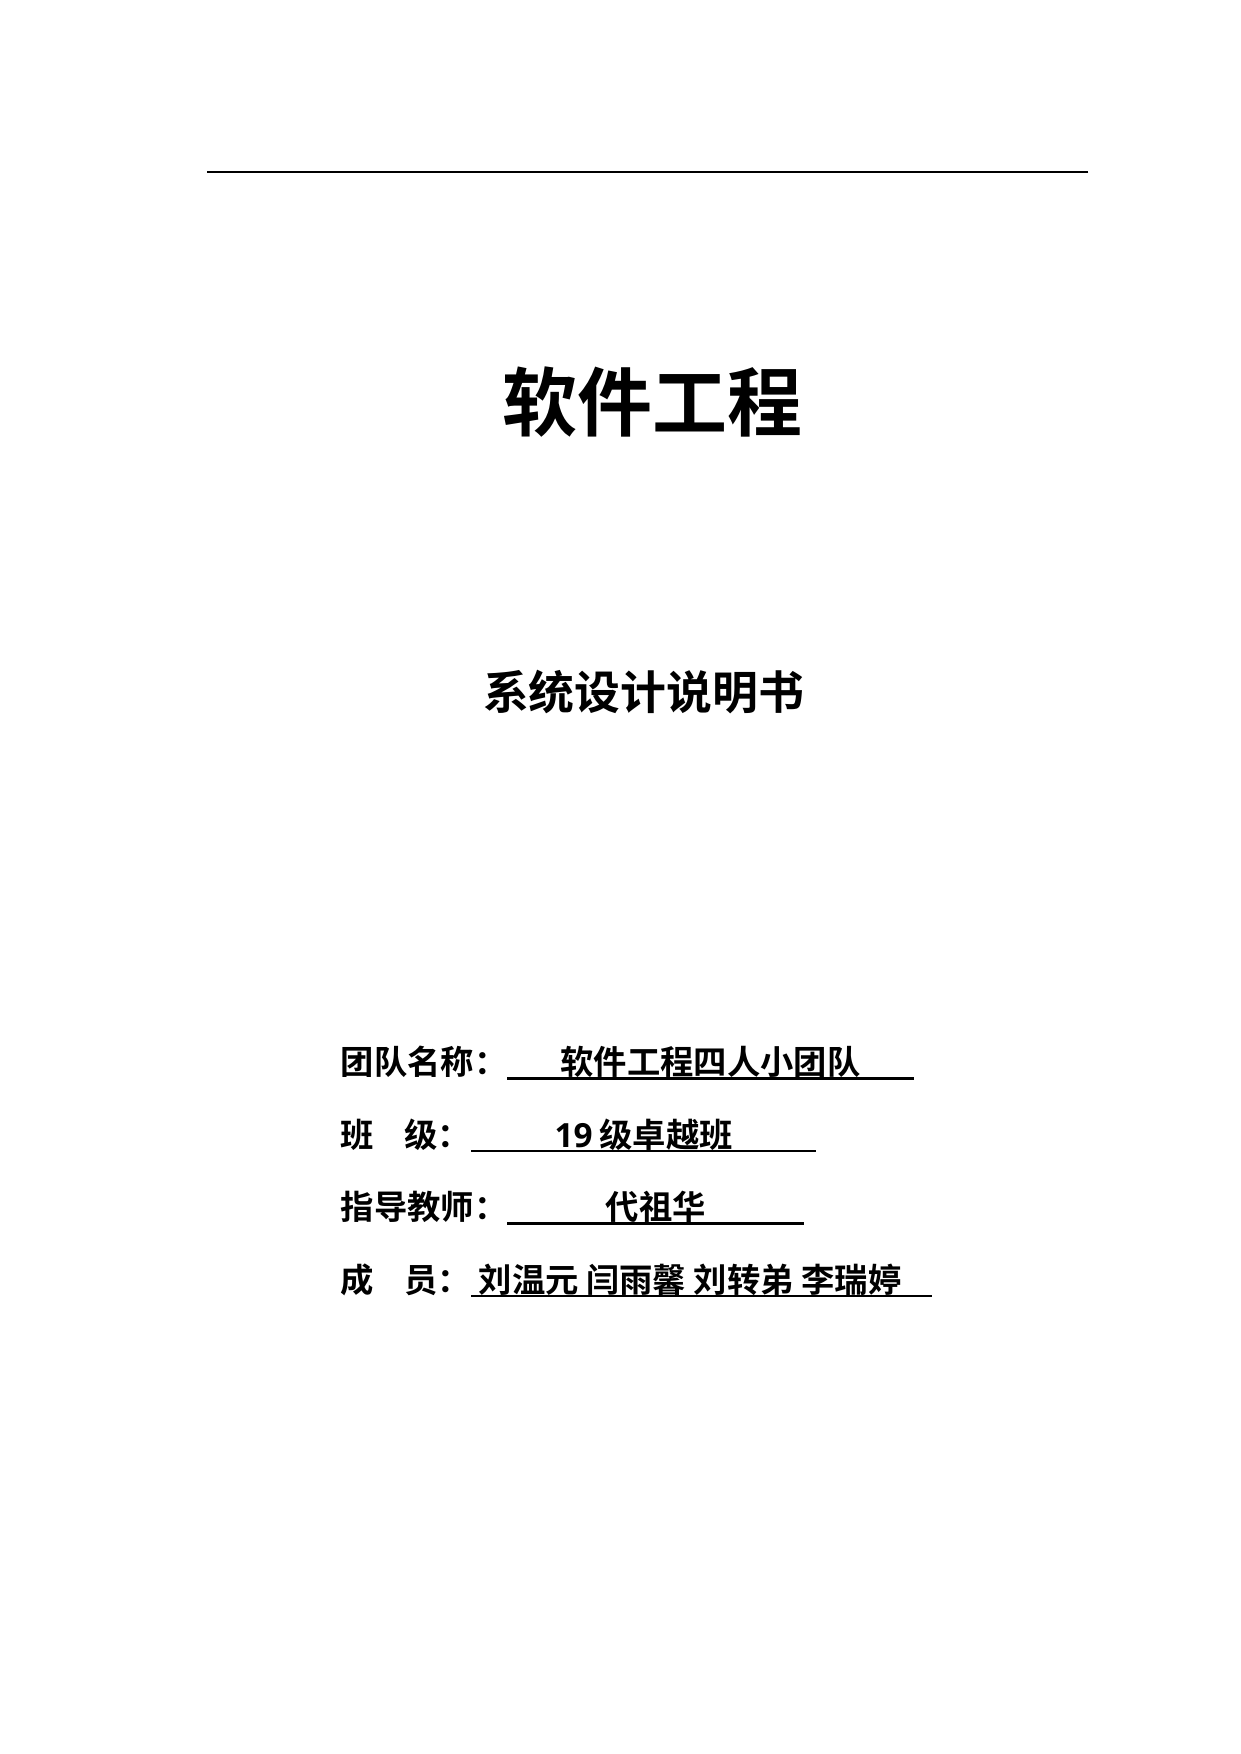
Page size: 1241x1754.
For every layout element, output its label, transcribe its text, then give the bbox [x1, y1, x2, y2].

text 软件工程 [207, 343, 1098, 452]
text 班 级： 19级卓越班 [207, 1108, 1098, 1157]
text 指导教师： 代祖华 [207, 1181, 1098, 1229]
text 团队名称： 软件工程四人小团队 [207, 1036, 1098, 1084]
text 成 员： 刘温元 闫雨馨 刘转弟 李瑞婷 [207, 1253, 1098, 1302]
text 系统设计说明书 [207, 656, 1098, 722]
